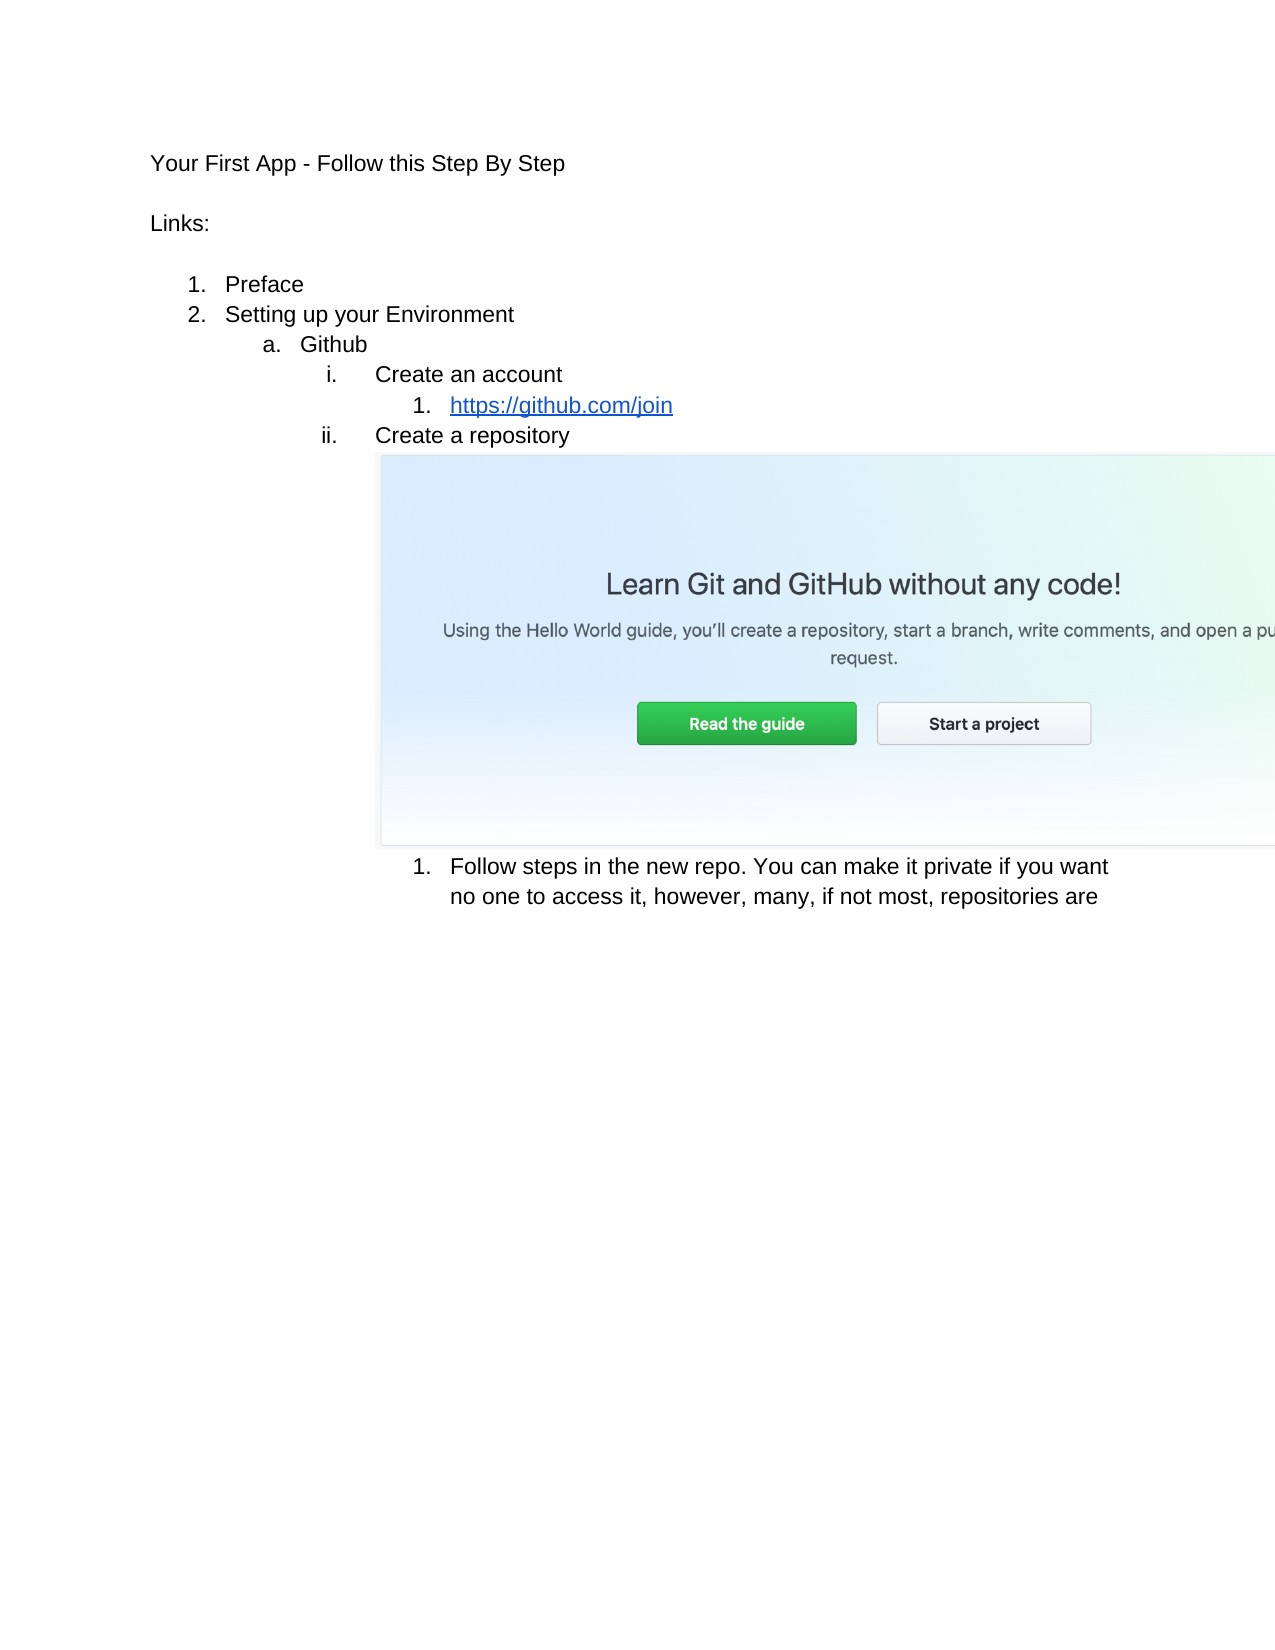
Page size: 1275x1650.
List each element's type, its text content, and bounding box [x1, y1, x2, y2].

list https://github.com/join [412, 392, 1125, 418]
picture [375, 452, 1275, 849]
list Follow steps in the new repo. You can make it private if you want no one to access it, however, many, if not most, repositories are Public. [412, 853, 1125, 909]
text Links: [150, 210, 1125, 237]
text Your First App - Follow this Step By Step [150, 150, 1125, 176]
list Setting up your Environment [187, 301, 1125, 327]
list Create an account [337, 361, 1125, 388]
list Github [262, 331, 1125, 358]
list Preface [187, 271, 1125, 297]
